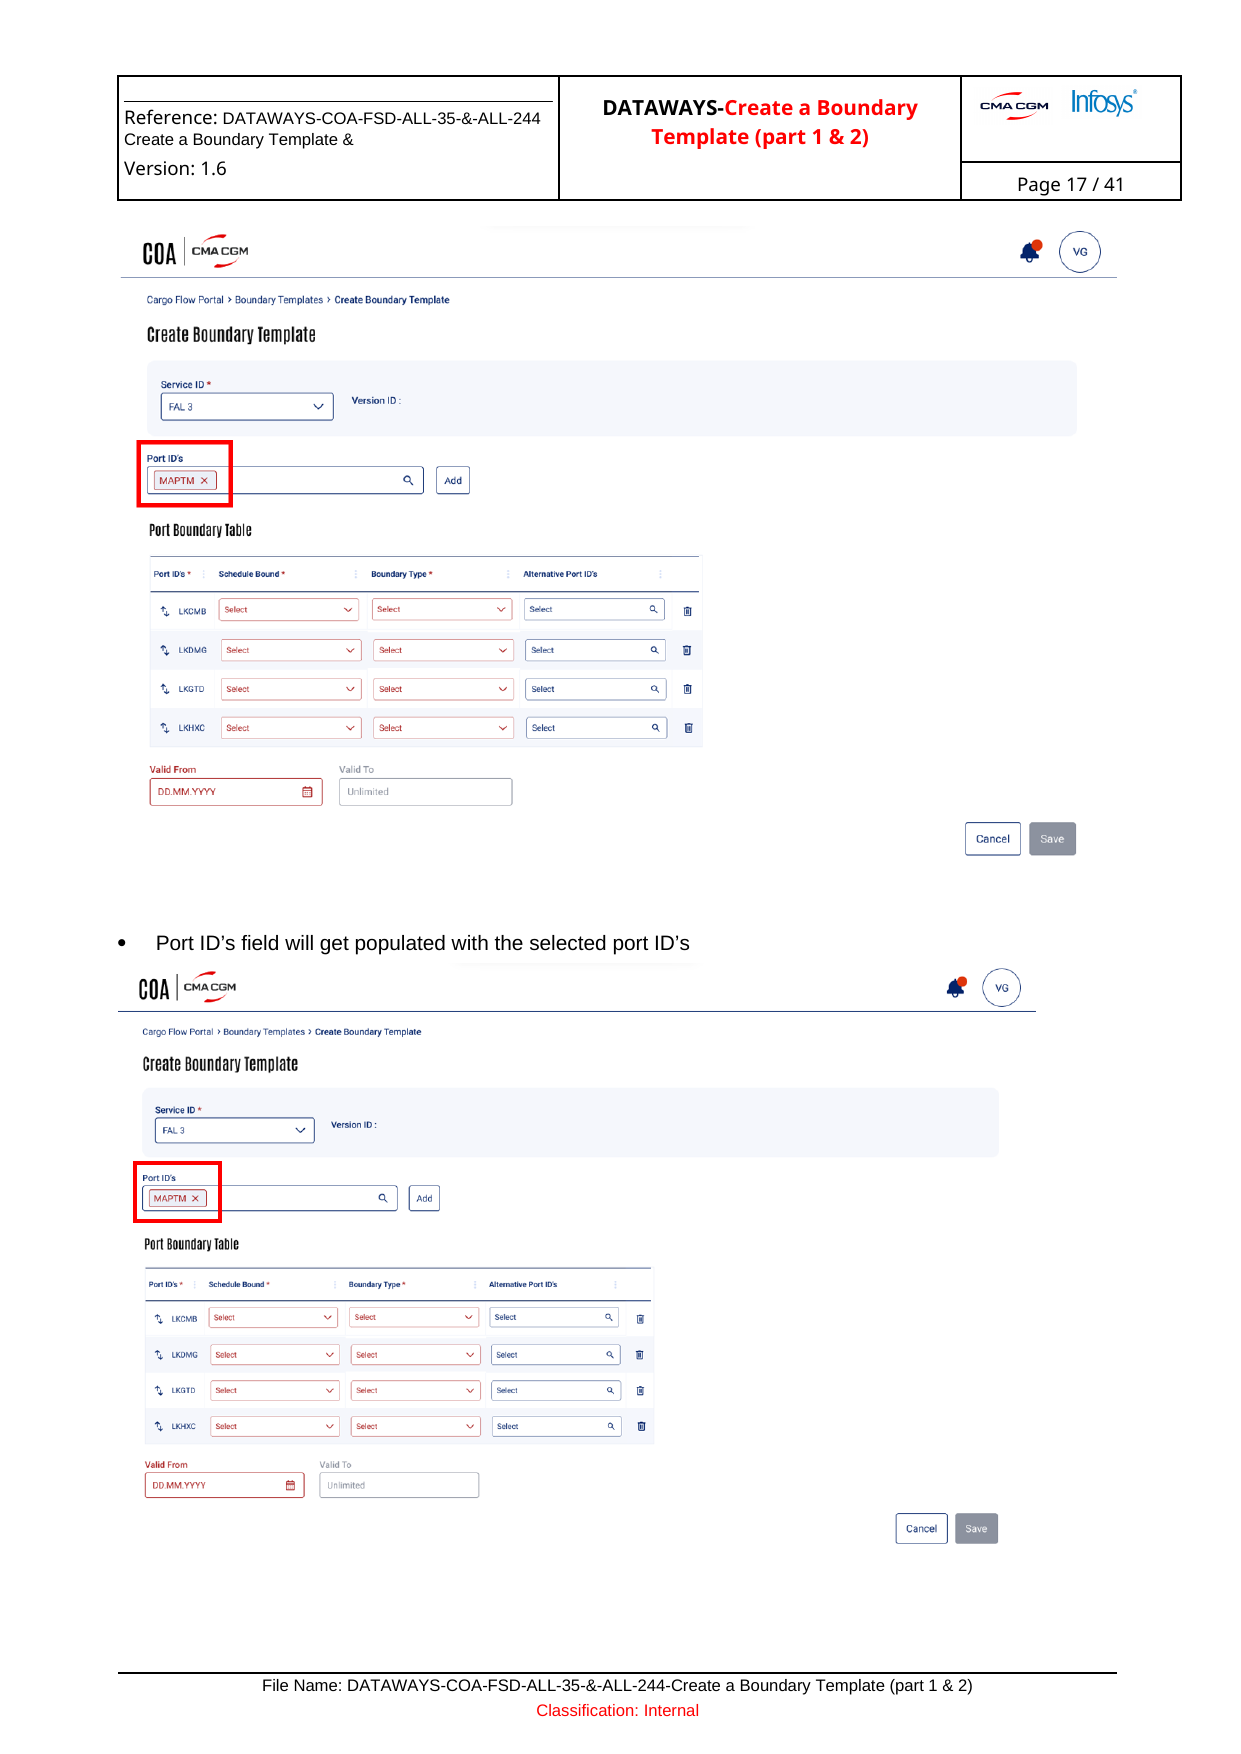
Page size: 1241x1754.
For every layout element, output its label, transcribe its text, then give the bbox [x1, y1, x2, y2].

picture [118, 963, 1038, 1565]
picture [118, 226, 1117, 891]
picture [1061, 85, 1143, 119]
picture [973, 87, 1053, 125]
list Port ID’s field will get populated with the selected port ID’s [118, 931, 1117, 955]
